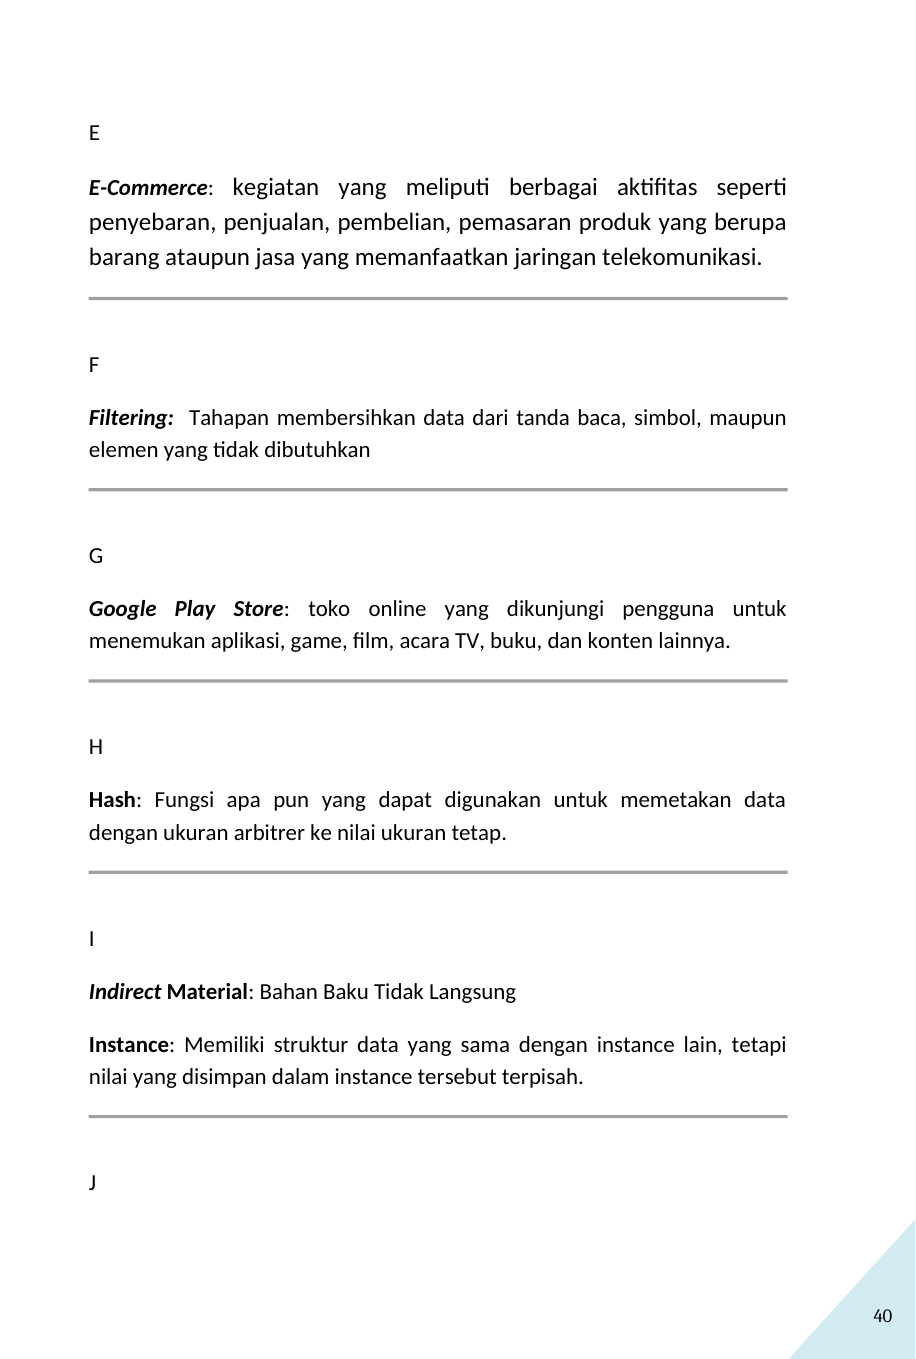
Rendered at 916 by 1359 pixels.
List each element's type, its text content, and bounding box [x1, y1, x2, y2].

text J [89, 1168, 787, 1196]
text E [89, 118, 787, 146]
text F [89, 350, 787, 378]
text E-Commerce: kegiatan yang meliputi berbagai aktifitas seperti penyebaran, penjualan, pembelian, pemasaran produk yang berupa barang ataupun jasa yang memanfaatkan jaringan telekomunikasi. [89, 171, 787, 272]
text Hash: Fungsi apa pun yang dapat digunakan untuk memetakan data dengan ukuran arbitrer ke nilai ukuran tetap. [89, 786, 787, 846]
text Instance: Memiliki struktur data yang sama dengan instance lain, tetapi nilai yang disimpan dalam instance tersebut terpisah. [89, 1030, 787, 1090]
text G [89, 541, 787, 569]
text I [89, 924, 787, 952]
text Google Play Store: toko online yang dikunjungi pengguna untuk menemukan aplikasi, game, film, acara TV, buku, dan konten lainnya. [89, 594, 787, 654]
text Filtering: Tahapan membersihkan data dari tanda baca, simbol, maupun elemen yang tidak dibutuhkan [89, 403, 787, 463]
text Indirect Material: Bahan Baku Tidak Langsung [89, 977, 787, 1005]
text H [89, 732, 787, 761]
